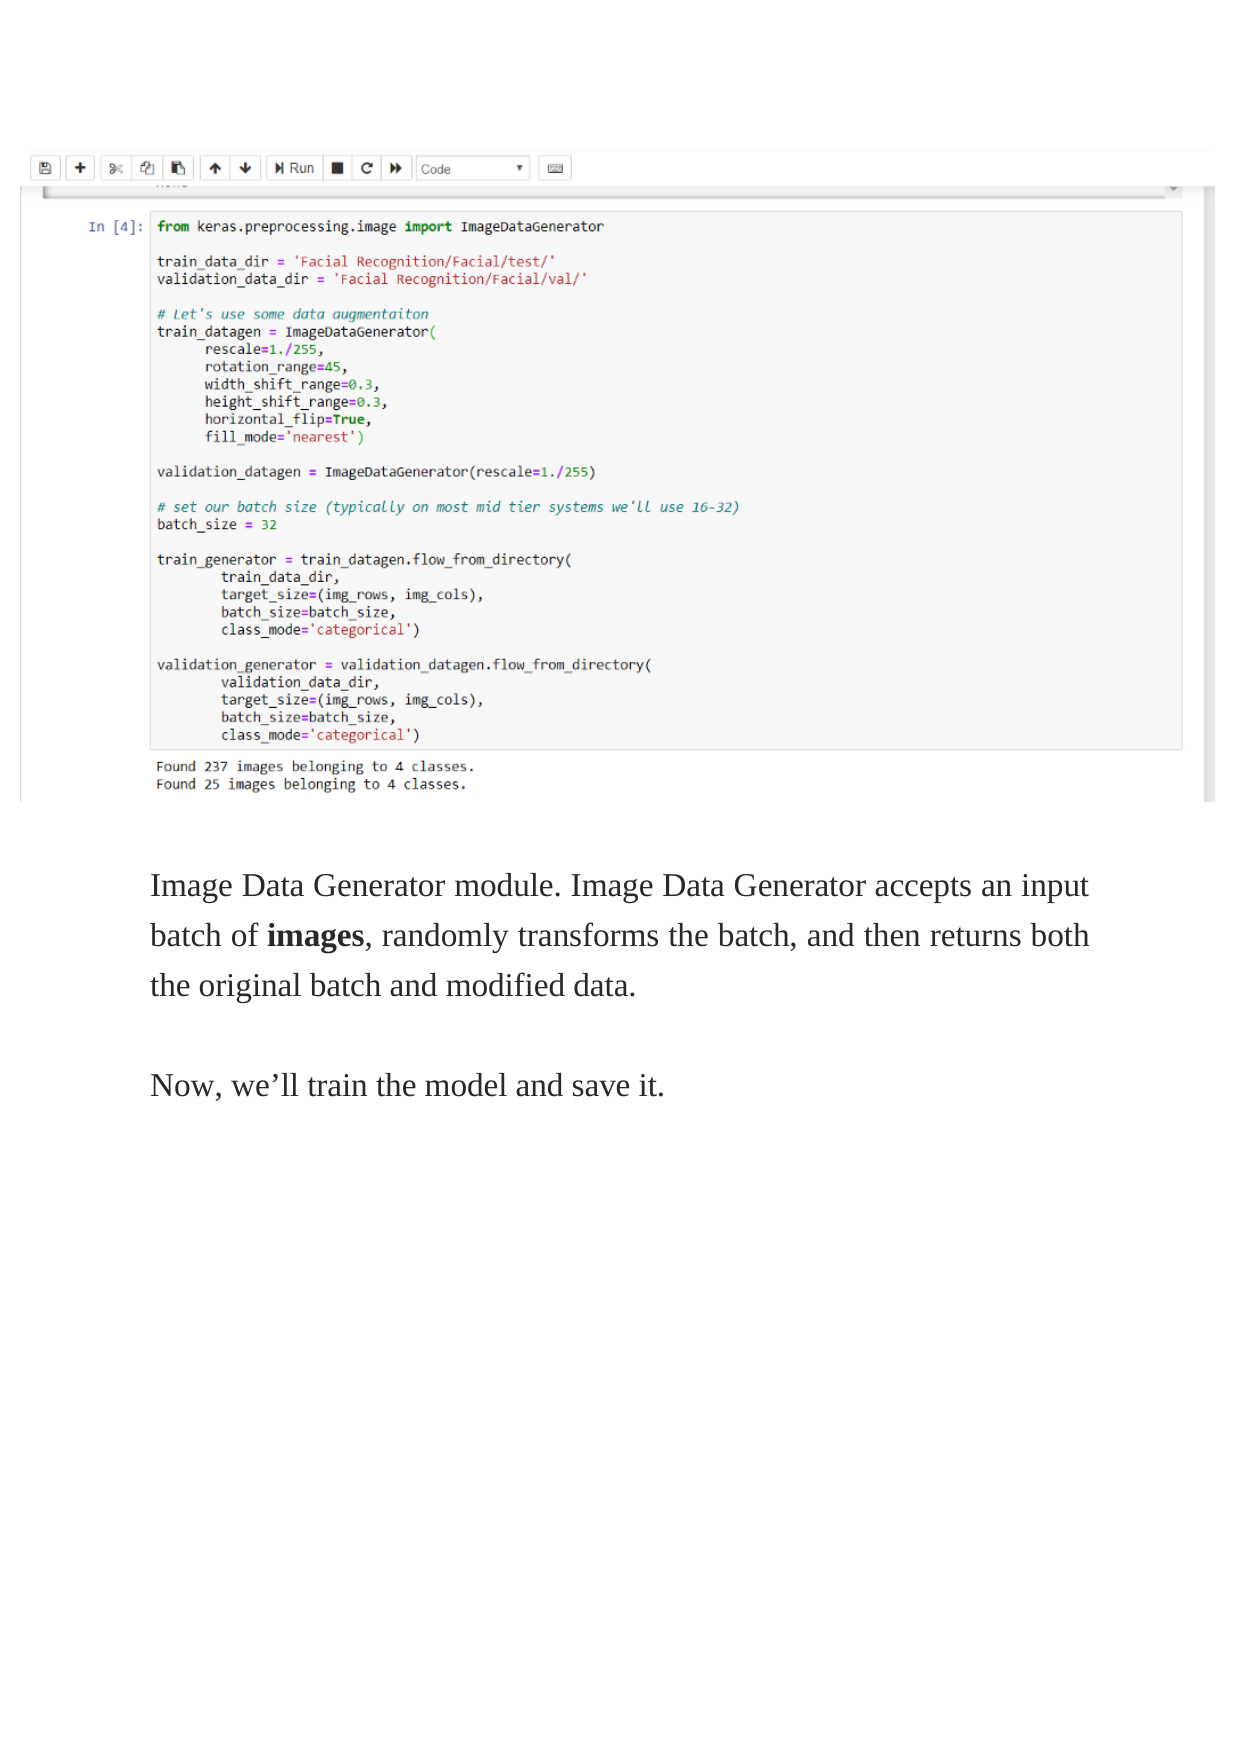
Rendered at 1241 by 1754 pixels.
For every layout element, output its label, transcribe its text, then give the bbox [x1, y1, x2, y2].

text Image Data Generator module. Image Data Generator accepts an input batch of images, randomly transforms the batch, and then returns both the original batch and modified data. [150, 853, 1090, 1003]
picture [20, 150, 1216, 802]
text Now, we’ll train the model and save it. [150, 1053, 1090, 1103]
